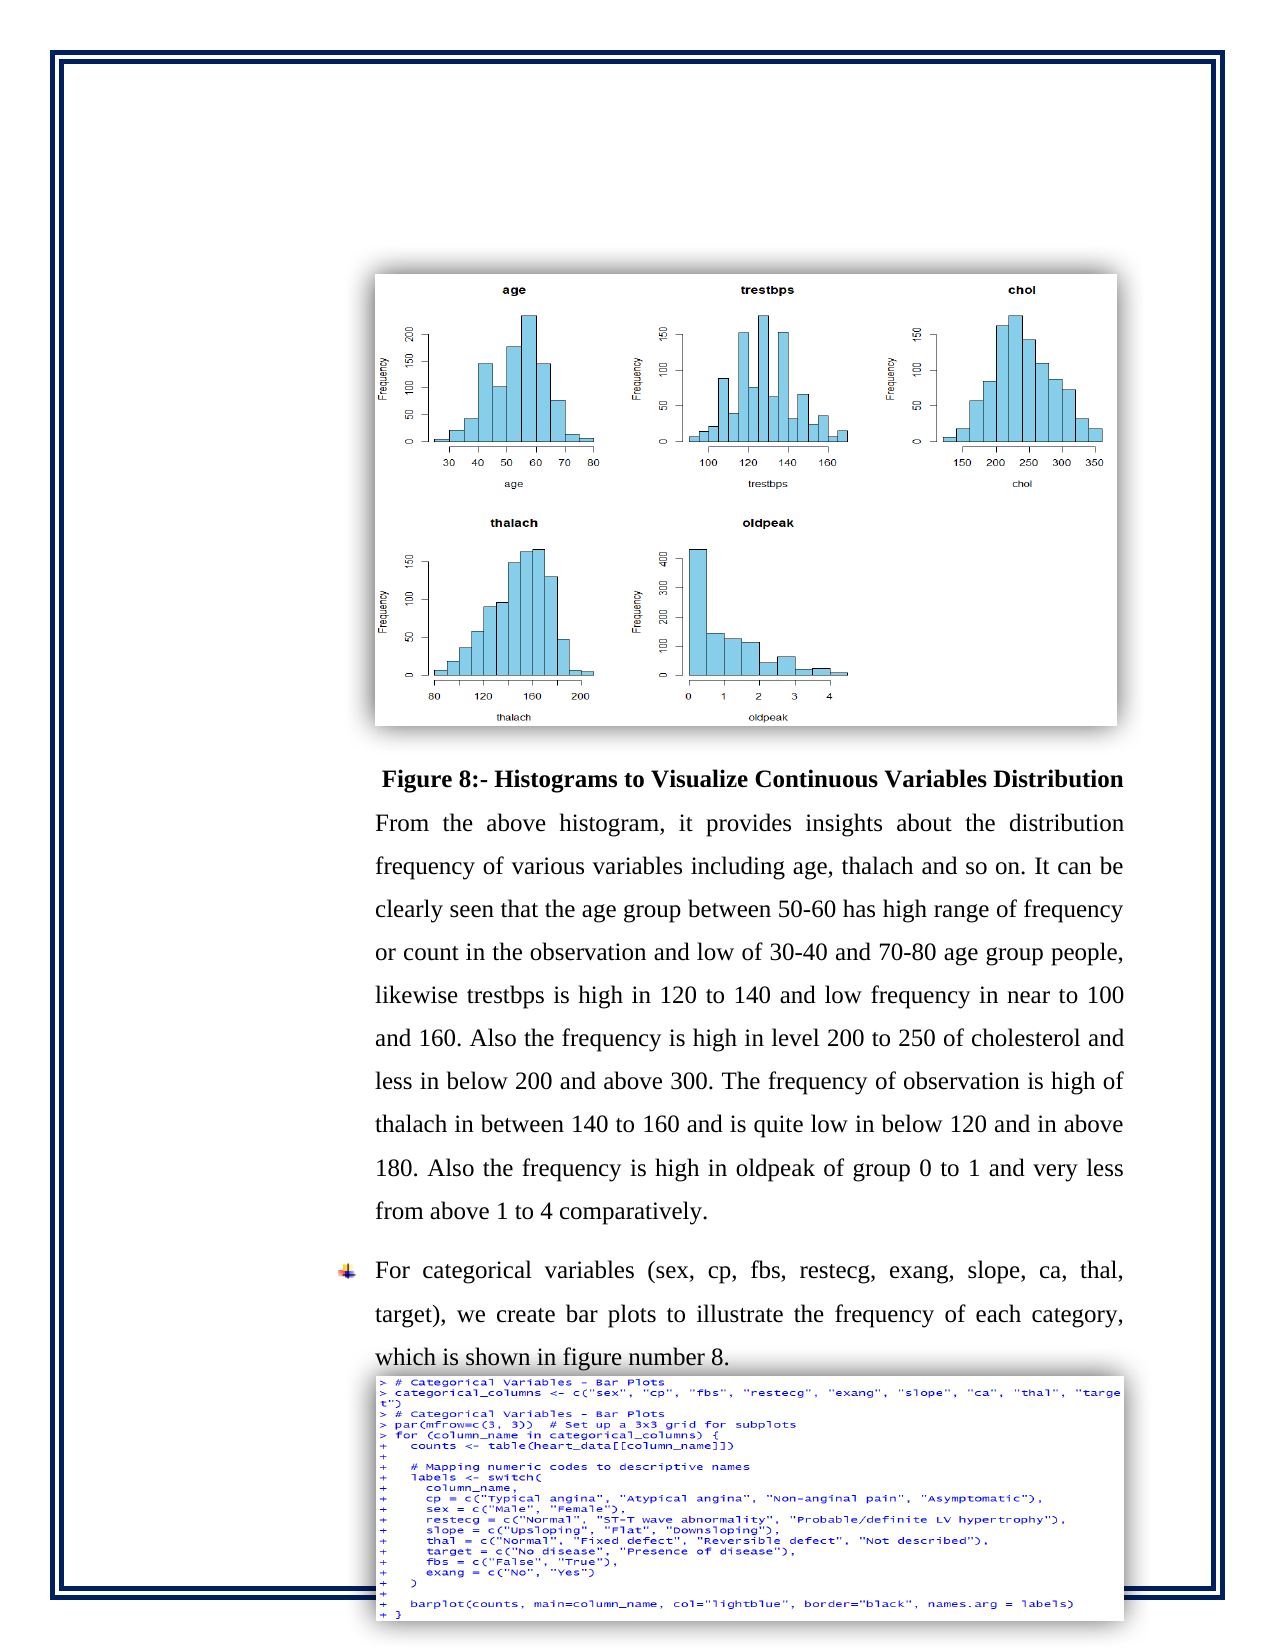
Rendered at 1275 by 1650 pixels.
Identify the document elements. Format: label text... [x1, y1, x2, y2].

picture [338, 1262, 356, 1279]
text From the above histogram, it provides insights about the distribution frequency of various variables including age, thalach and so on. It can be clearly seen that the age group between 50-60 has high range of frequency or count in the observation and low of 30-40 and 70-80 age group people, likewise trestbps is high in 120 to 140 and low frequency in near to 100 and 160. Also the frequency is high in level 200 to 250 of cholesterol and less in below 200 and above 300. The frequency of observation is high of thalach in between 140 to 160 and is quite low in below 120 and in above 180. Also the frequency is high in oldpeak of group 0 to 1 and very less from above 1 to 4 comparatively. [375, 808, 1125, 1224]
picture [375, 274, 1117, 726]
picture [376, 1376, 1124, 1621]
list For categorical variables (sex, cp, fbs, restecg, exang, slope, ca, thal, target), we create bar plots to illustrate the frequency of each category, which is shown in figure number 8. [337, 1256, 1125, 1371]
